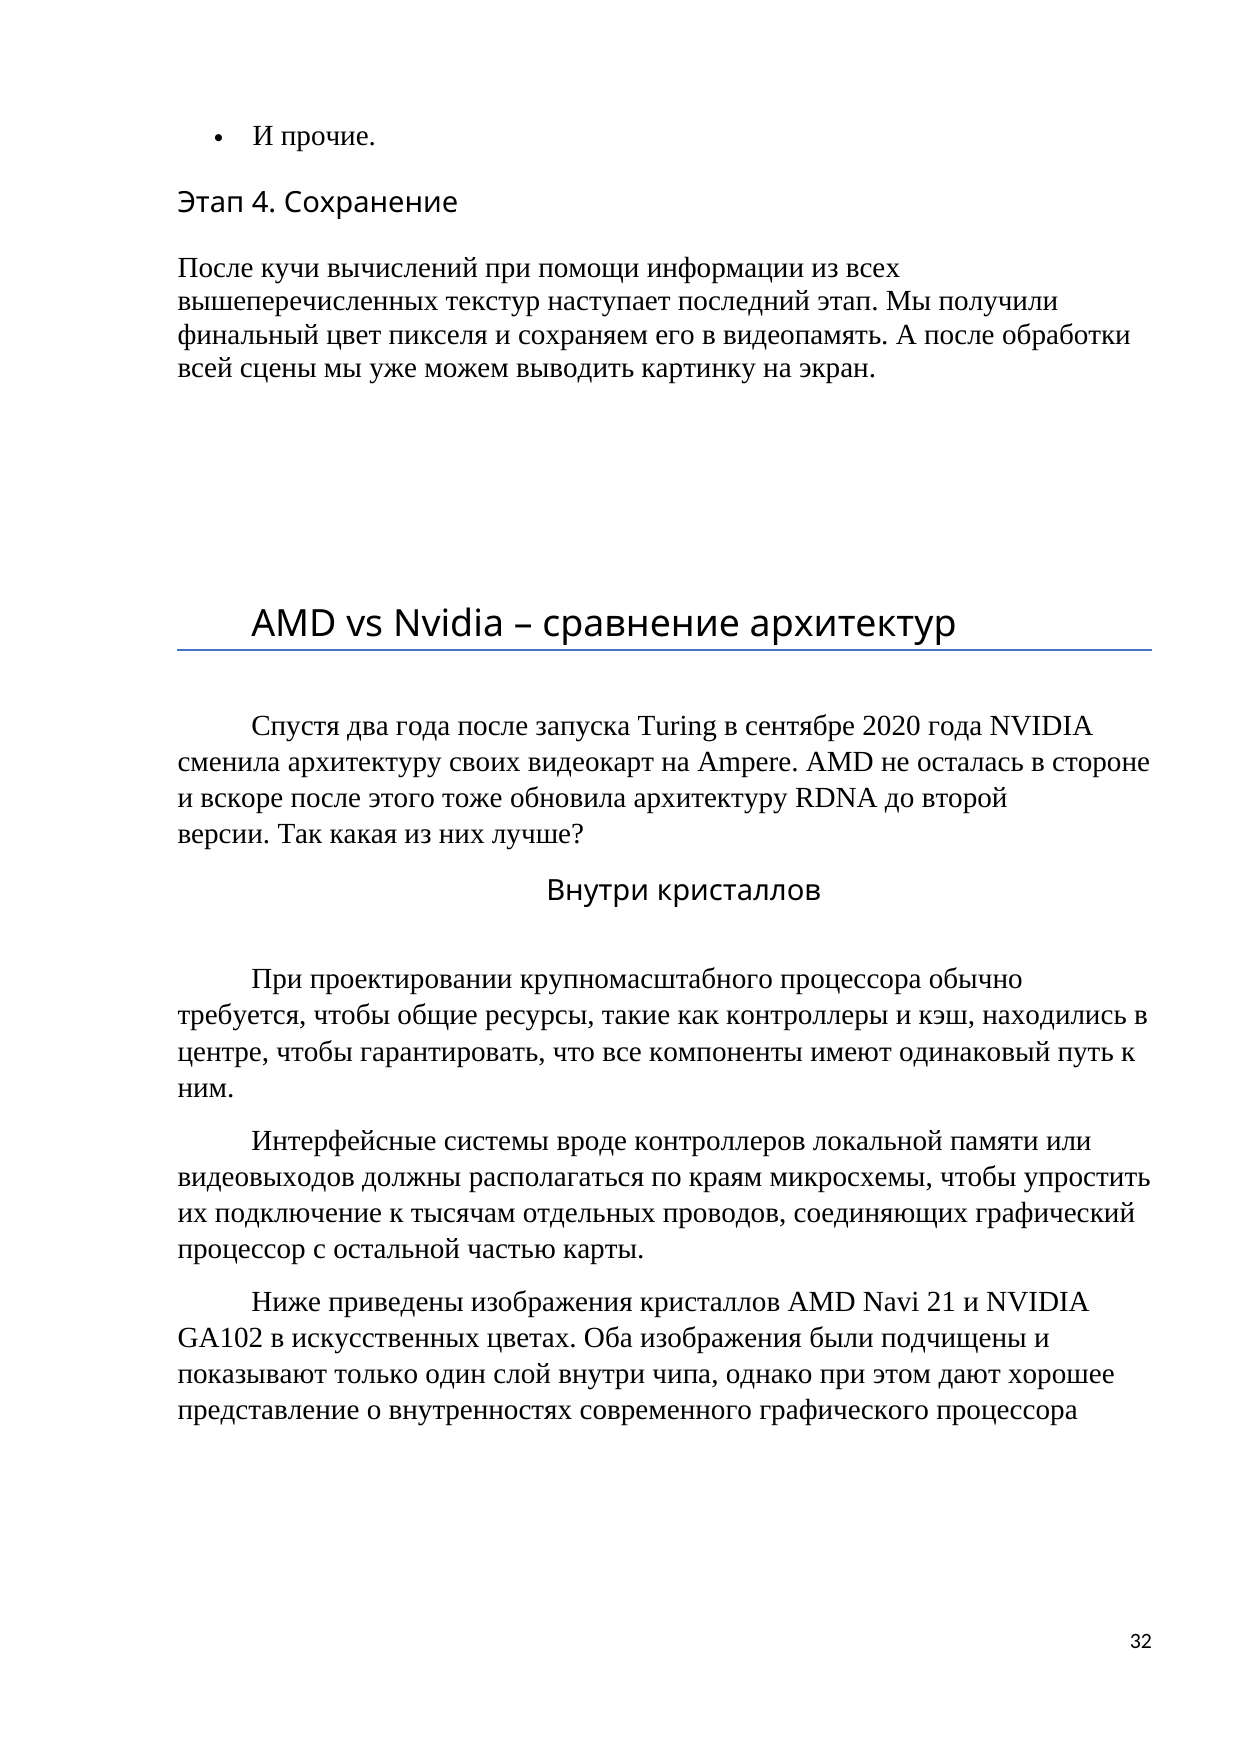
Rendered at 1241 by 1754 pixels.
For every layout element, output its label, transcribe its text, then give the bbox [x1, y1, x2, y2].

list И прочие. [215, 118, 1152, 152]
text Спустя два года после запуска Turing в сентябре 2020 года NVIDIA сменила архитектуру своих видеокарт на Ampere. AMD не осталась в стороне и вскоре после этого тоже обновила архитектуру RDNA до второй версии. Так какая из них лучше? [177, 708, 1152, 849]
text При проектировании крупномасштабного процессора обычно требуется, чтобы общие ресурсы, такие как контроллеры и кэш, находились в центре, чтобы гарантировать, что все компоненты имеют одинаковый путь к ним. [177, 961, 1152, 1103]
subtitle Этап 4. Сохранение [177, 181, 1152, 221]
subtitle Внутри кристаллов [472, 869, 1152, 908]
text После кучи вычислений при помощи информации из всех вышеперечисленных текстур наступает последний этап. Мы получили финальный цвет пикселя и сохраняем его в видеопамять. А после обработки всей сцены мы уже можем выводить картинку на экран. [177, 250, 1152, 384]
text Интерфейсные системы вроде контроллеров локальной памяти или видеовыходов должны располагаться по краям микросхемы, чтобы упростить их подключение к тысячам отдельных проводов, соединяющих графический процессор с остальной частью карты. [177, 1123, 1152, 1264]
subtitle AMD vs Nvidia – сравнение архитектур [177, 596, 1152, 649]
text Ниже приведены изображения кристаллов AMD Navi 21 и NVIDIA GA102 в искусственных цветах. Оба изображения были подчищены и показывают только один слой внутри чипа, однако при этом дают хорошее представление о внутренностях современного графического процессора [177, 1284, 1152, 1426]
